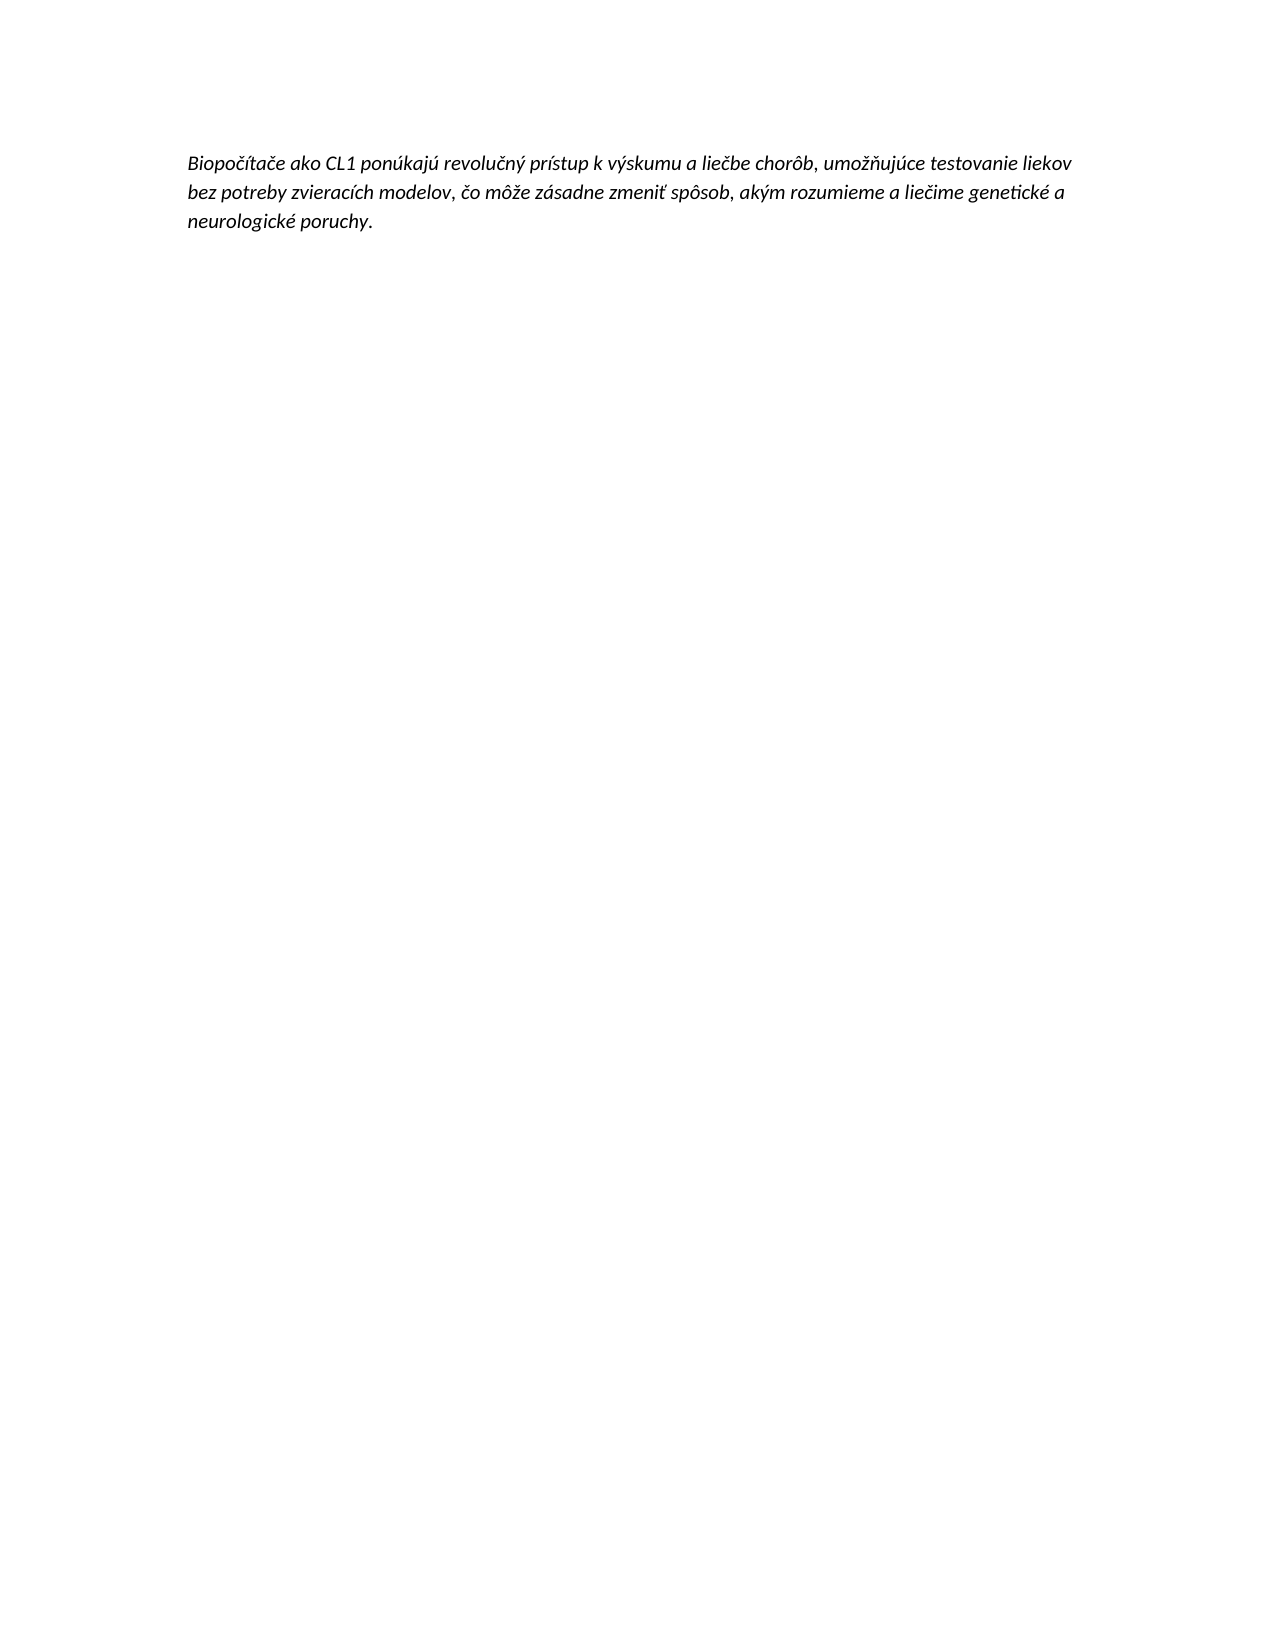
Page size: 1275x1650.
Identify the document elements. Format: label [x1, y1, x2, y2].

text [187, 150, 1087, 234]
